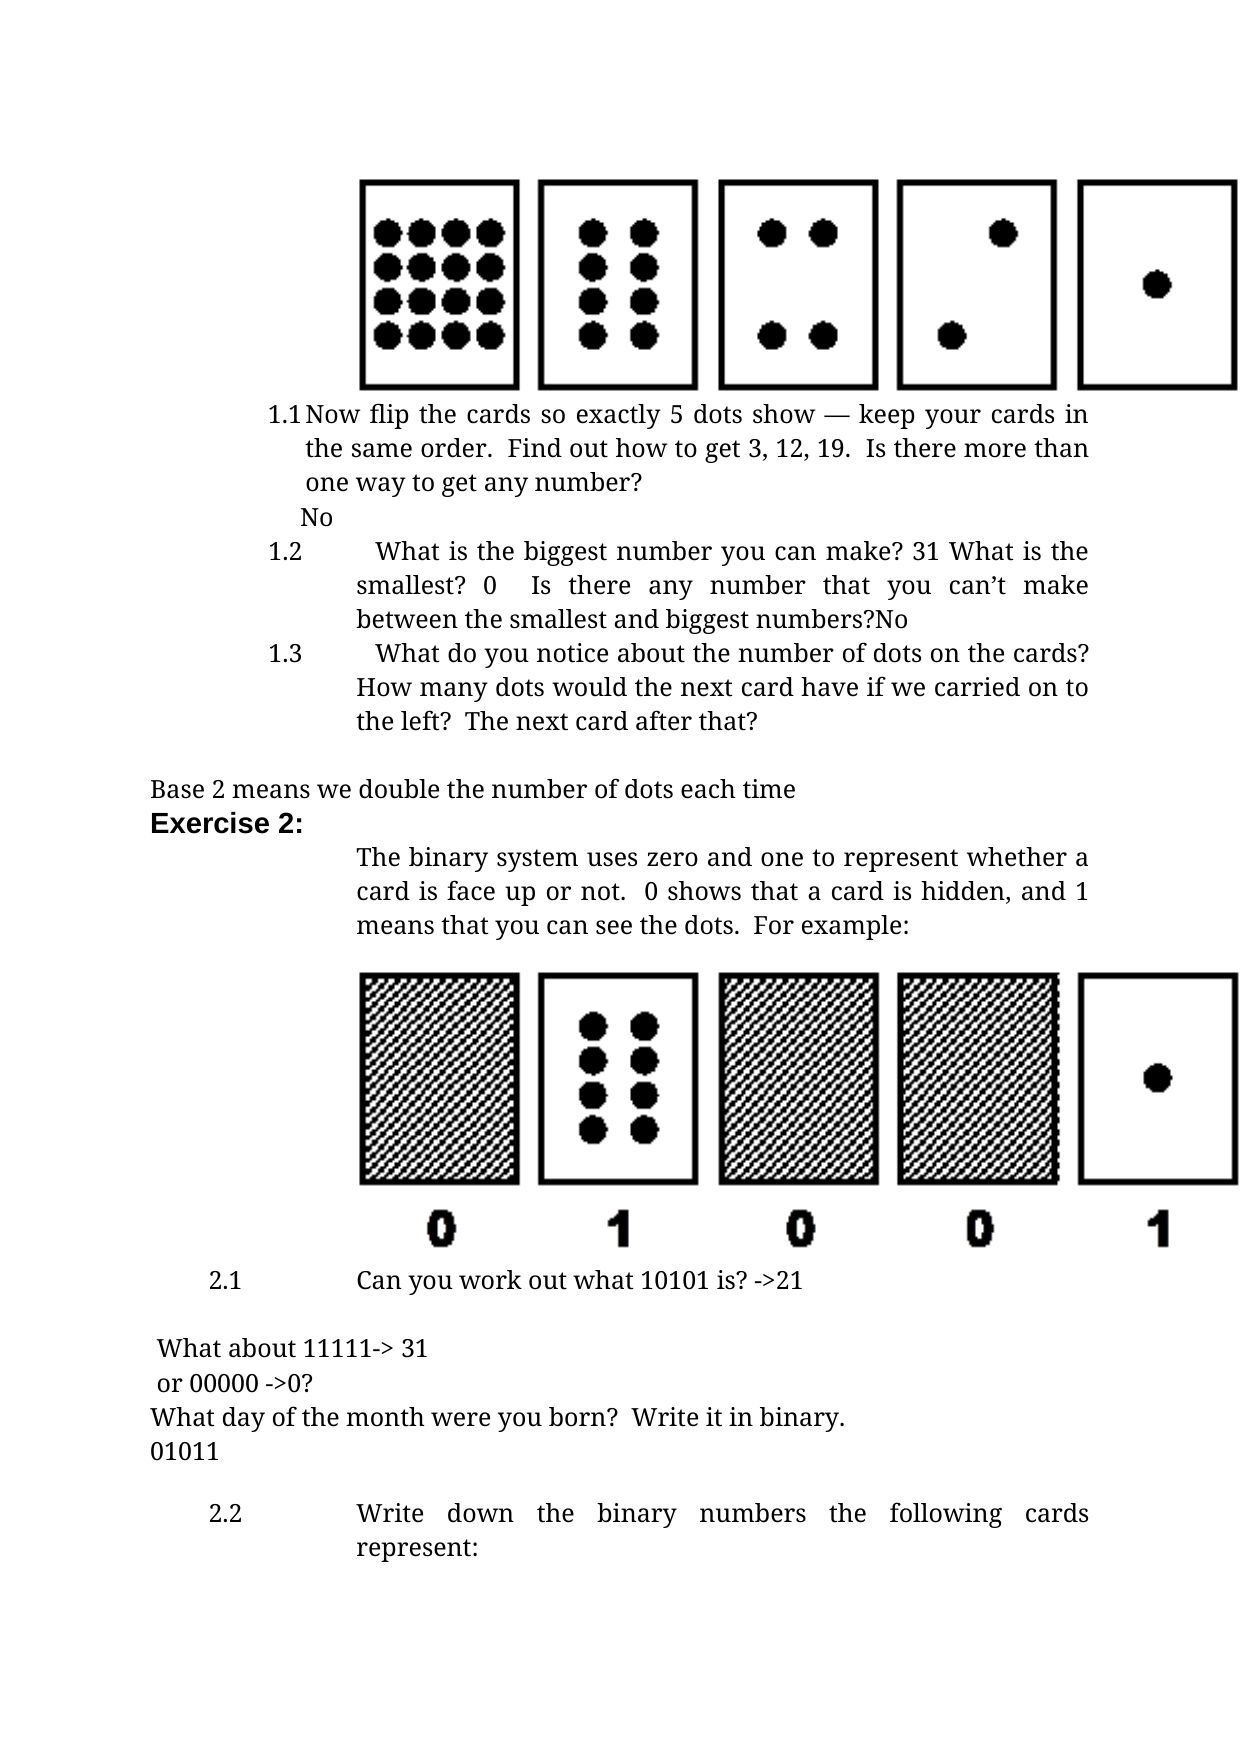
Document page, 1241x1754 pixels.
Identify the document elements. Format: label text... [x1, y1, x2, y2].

list Now flip the cards so exactly 5 dots show — keep your cards in the same order. Find out how to get 3, 12, 19. Is there more than one way to get any number? [268, 397, 1090, 499]
text No [150, 499, 1090, 533]
text The binary system uses zero and one to represent whether a card is face up or not. 0 shows that a card is hidden, and 1 means that you can see the dots. For example: [150, 839, 1090, 941]
text 2.2 Write down the binary numbers the following cards represent: [150, 1495, 1090, 1563]
text What day of the month were you born? Write it in binary. [150, 1399, 1090, 1433]
text Exercise 2: [150, 806, 1090, 839]
text or 00000 ->0? [150, 1365, 1090, 1399]
text What about 11111-> 31 [150, 1331, 1090, 1365]
text 01011 [150, 1433, 1090, 1467]
text 2.1 Can you work out what 10101 is? ->21 [150, 1263, 1090, 1297]
text Base 2 means we double the number of dots each time [150, 772, 1090, 806]
text 1.2 What is the biggest number you can make? 31 What is the smallest? 0 Is there any number that you can’t make between the smallest and biggest numbers?No [150, 533, 1090, 635]
text 1.3 What do you notice about the number of dots on the cards? How many dots would the next card have if we carried on to the left? The next card after that? [150, 635, 1090, 738]
picture [356, 178, 1241, 397]
picture [356, 969, 1241, 1263]
